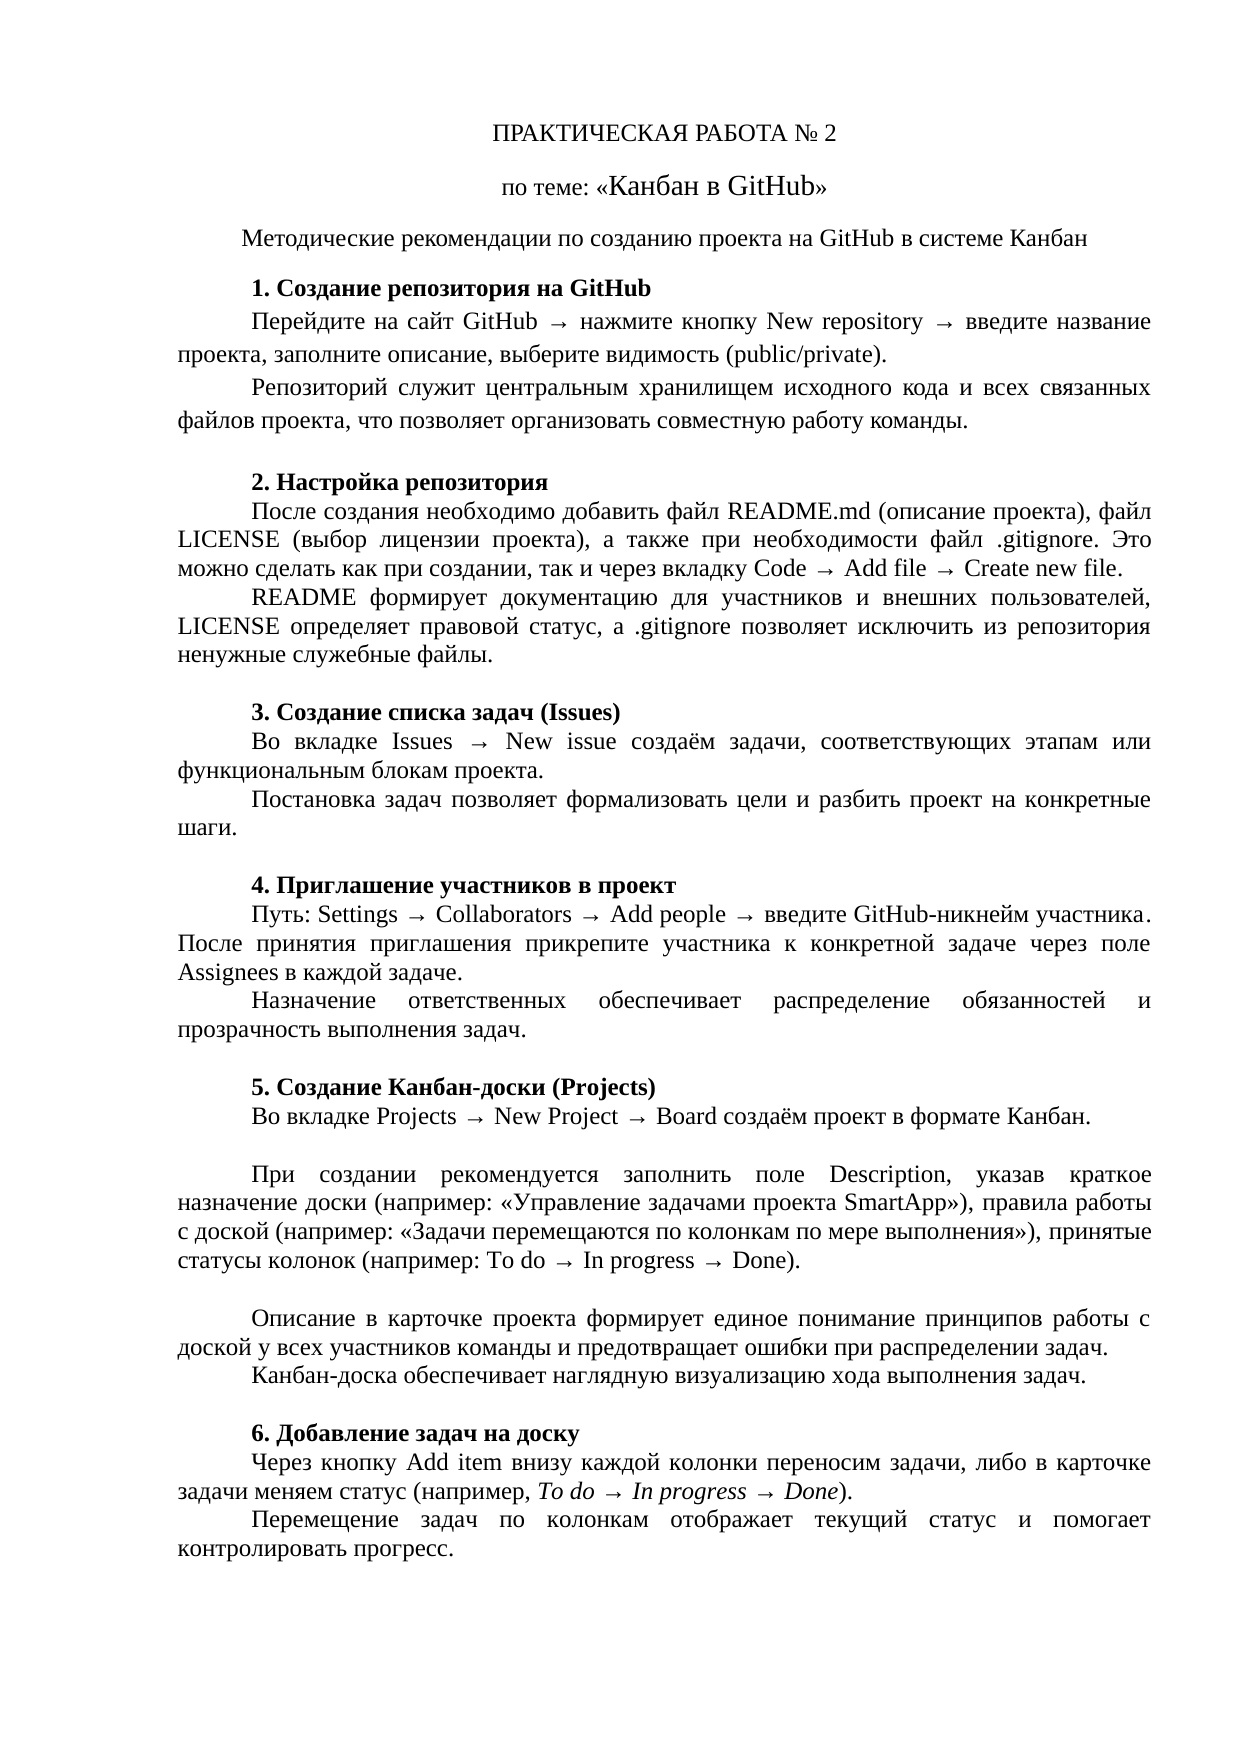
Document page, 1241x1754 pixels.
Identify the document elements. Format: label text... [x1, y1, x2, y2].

text 2. Настройка репозитория После создания необходимо добавить файл README.md (описание проекта), файл LICENSE (выбор лицензии проекта), а также при необходимости файл .gitignore. Это можно сделать как при создании, так и через вкладку Code → Add file → Create new file. README формирует документацию для участников и внешних пользователей, LICENSE определяет правовой статус, а .gitignore позволяет исключить из репозитория ненужные служебные файлы. [177, 467, 1152, 668]
text по теме: «Канбан в GitHub» [177, 168, 1152, 201]
text 5. Создание Канбан-доски (Projects) Во вкладке Projects → New Project → Board создаём проект в формате Канбан. [177, 1072, 1152, 1129]
text 3. Создание списка задач (Issues) Во вкладке Issues → New issue создаём задачи, соответствующих этапам или функциональным блокам проекта. Постановка задач позволяет формализовать цели и разбить проект на конкретные шаги. [177, 697, 1152, 841]
text Методические рекомендации по созданию проекта на GitHub в системе Канбан [177, 223, 1152, 252]
text ПРАКТИЧЕСКАЯ РАБОТА № 2 [177, 118, 1152, 147]
text 4. Приглашение участников в проект Путь: Settings → Collaborators → Add people → введите GitHub-никнейм участника. После принятия приглашения прикрепите участника к конкретной задаче через поле Assignees в каждой задаче. Назначение ответственных обеспечивает распределение обязанностей и прозрачность выполнения задач. [177, 870, 1152, 1043]
list 1. Создание репозитория на GitHub Перейдите на сайт GitHub → нажмите кнопку New repository → введите название проекта, заполните описание, выберите видимость (public/private). Репозиторий служит центральным хранилищем исходного кода и всех связанных файлов проекта, что позволяет организовать совместную работу команды. [177, 273, 1152, 433]
text 6. Добавление задач на доску Через кнопку Add item внизу каждой колонки переносим задачи, либо в карточке задачи меняем статус (например, To do → In progress → Done). Перемещение задач по колонкам отображает текущий статус и помогает контролировать прогресс. [177, 1418, 1152, 1562]
text При создании рекомендуется заполнить поле Description, указав краткое назначение доски (например: «Управление задачами проекта SmartApp»), правила работы с доской (например: «Задачи перемещаются по колонкам по мере выполнения»), принятые статусы колонок (например: To do → In progress → Done). [177, 1159, 1152, 1274]
text Описание в карточке проекта формирует единое понимание принципов работы с доской у всех участников команды и предотвращает ошибки при распределении задач. Канбан-доска обеспечивает наглядную визуализацию хода выполнения задач. [177, 1303, 1152, 1389]
